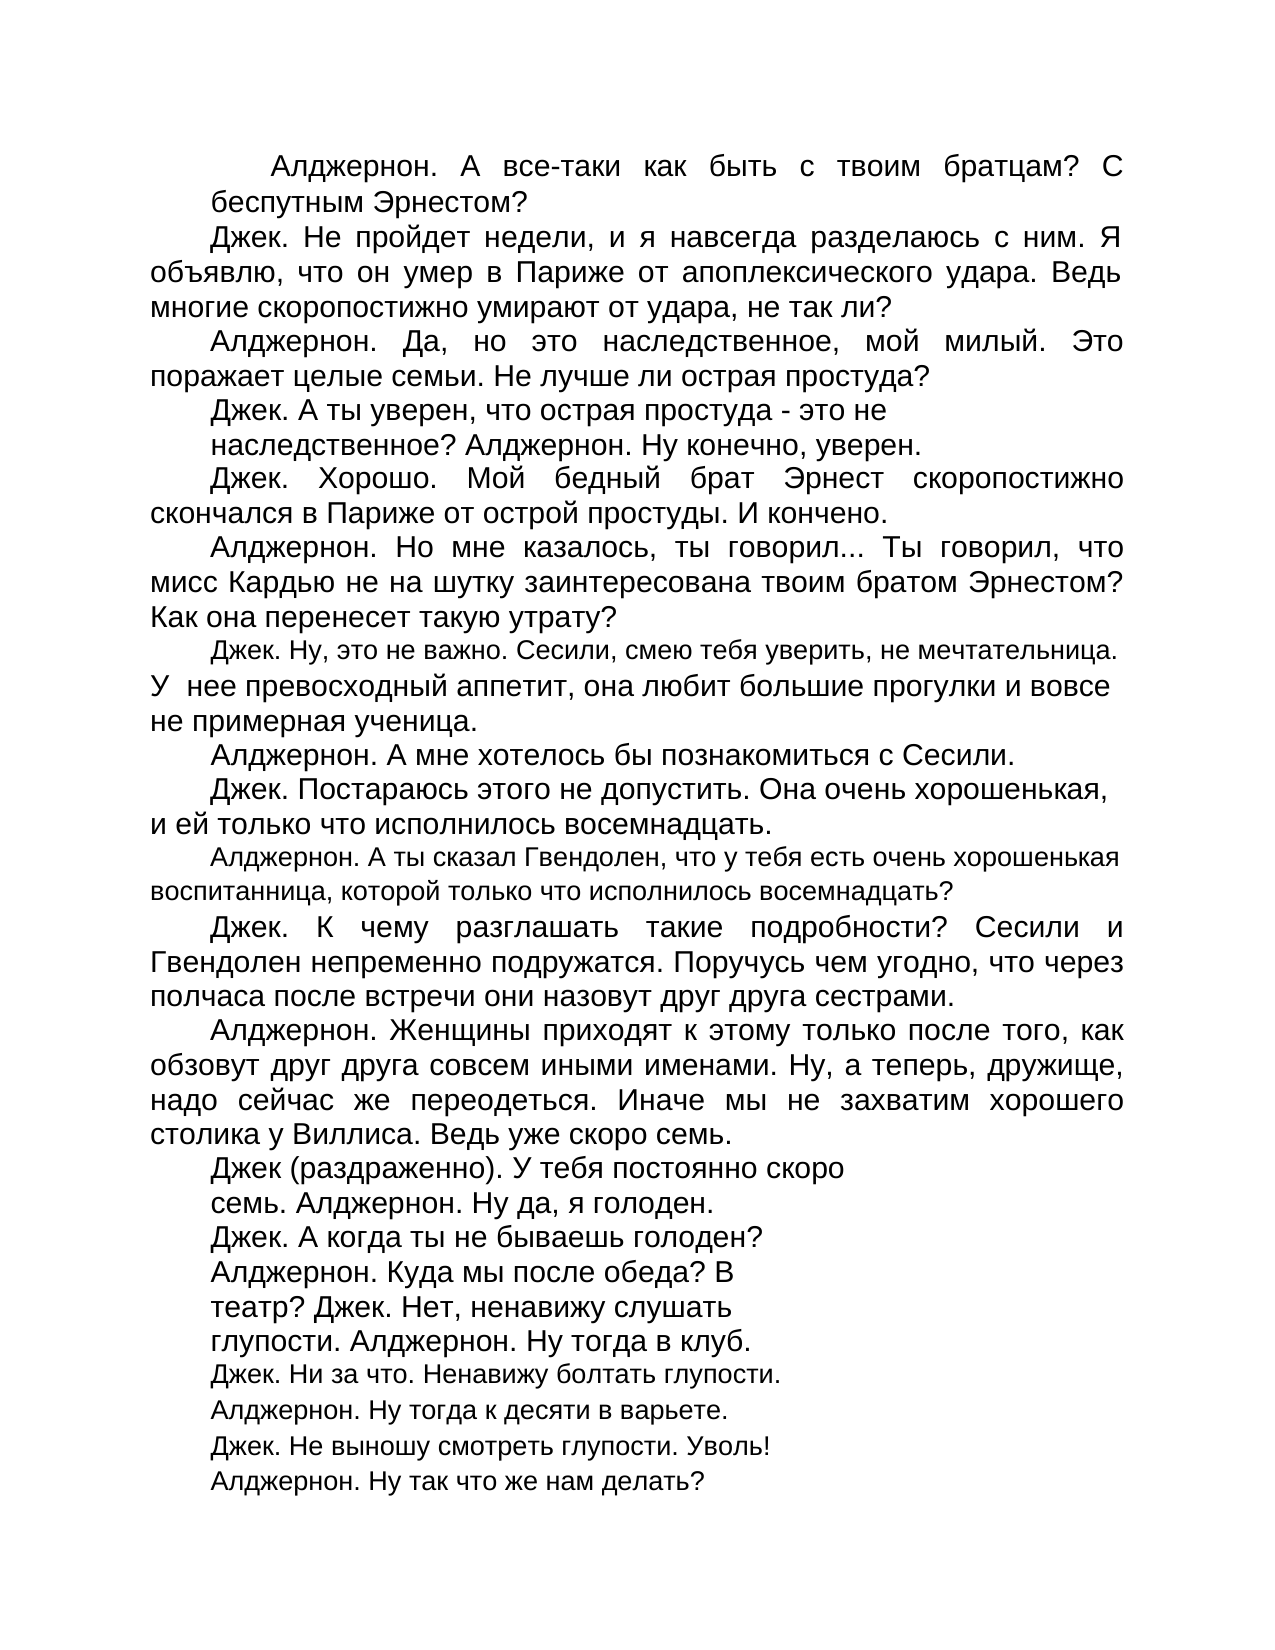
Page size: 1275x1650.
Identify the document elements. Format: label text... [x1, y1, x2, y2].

text Алджернон. Женщины приходят к этому только после того, как обзовут друг друга совсем иными именами. Ну, а теперь, дружище, надо сейчас же переодеться. Иначе мы не захватим хорошего столика у Виллиса. Ведь уже скоро семь. [150, 1013, 1125, 1151]
text Алджернон. Да, но это наследственное, мой милый. Это поражает целые семьи. Не лучше ли острая простуда? [150, 323, 1125, 392]
text Джек. Хорошо. Мой бедный брат Эрнест скоропостижно скончался в Париже от острой простуды. И кончено. [150, 461, 1125, 530]
text Джек. А когда ты не бываешь голоден? Алджернон. Куда мы после обеда? В театр? Джек. Нет, ненавижу слушать глупости. Алджернон. Ну тогда в клуб. [210, 1220, 769, 1358]
text Джек. Не пройдет недели, и я навсегда разделаюсь с ним. Я объявлю, что он умер в Париже от апоплексического удара. Ведь многие скоропостижно умирают от удара, не так ли? [150, 220, 1123, 323]
text Алджернон. А мне хотелось бы познакомиться с Сесили. [210, 737, 1125, 772]
text Алджернон. Но мне казалось, ты говорил... Ты говорил, что мисс Кардью не на шутку заинтересована твоим братом Эрнестом? Как она перенесет такую утрату? [150, 530, 1125, 634]
list нее превосходный аппетит, она любит большие прогулки и вовсе не примерная ученица. [150, 668, 1123, 737]
text Алджернон. А все-таки как быть с твоим братцам? С беспутным Эрнестом? [210, 148, 1125, 218]
text Джек. А ты уверен, что острая простуда - это не наследственное? Алджернон. Ну конечно, уверен. [210, 392, 1046, 461]
text Джек. Ни за что. Ненавижу болтать глупости. Алджернон. Ну тогда к десяти в варьете. Джек. Не выношу смотреть глупости. Уволь! Алджернон. Ну так что же нам делать? [210, 1358, 794, 1496]
text Джек. Постараюсь этого не допустить. Она очень хорошенькая, и ей только что исполнилось восемнадцать. [150, 772, 1125, 841]
text Алджернон. А ты сказал Гвендолен, что у тебя есть очень хорошенькая воспитанница, которой только что исполнилось восемнадцать? [150, 841, 1125, 906]
text Джек (раздраженно). У тебя постоянно скоро семь. Алджернон. Ну да, я голоден. [210, 1151, 862, 1220]
text Джек. Ну, это не важно. Сесили, смею тебя уверить, не мечтательница. [210, 634, 1125, 665]
text Джек. К чему разглашать такие подробности? Сесили и Гвендолен непременно подружатся. Поручусь чем угодно, что через полчаса после встречи они назовут друг друга сестрами. [150, 910, 1125, 1013]
